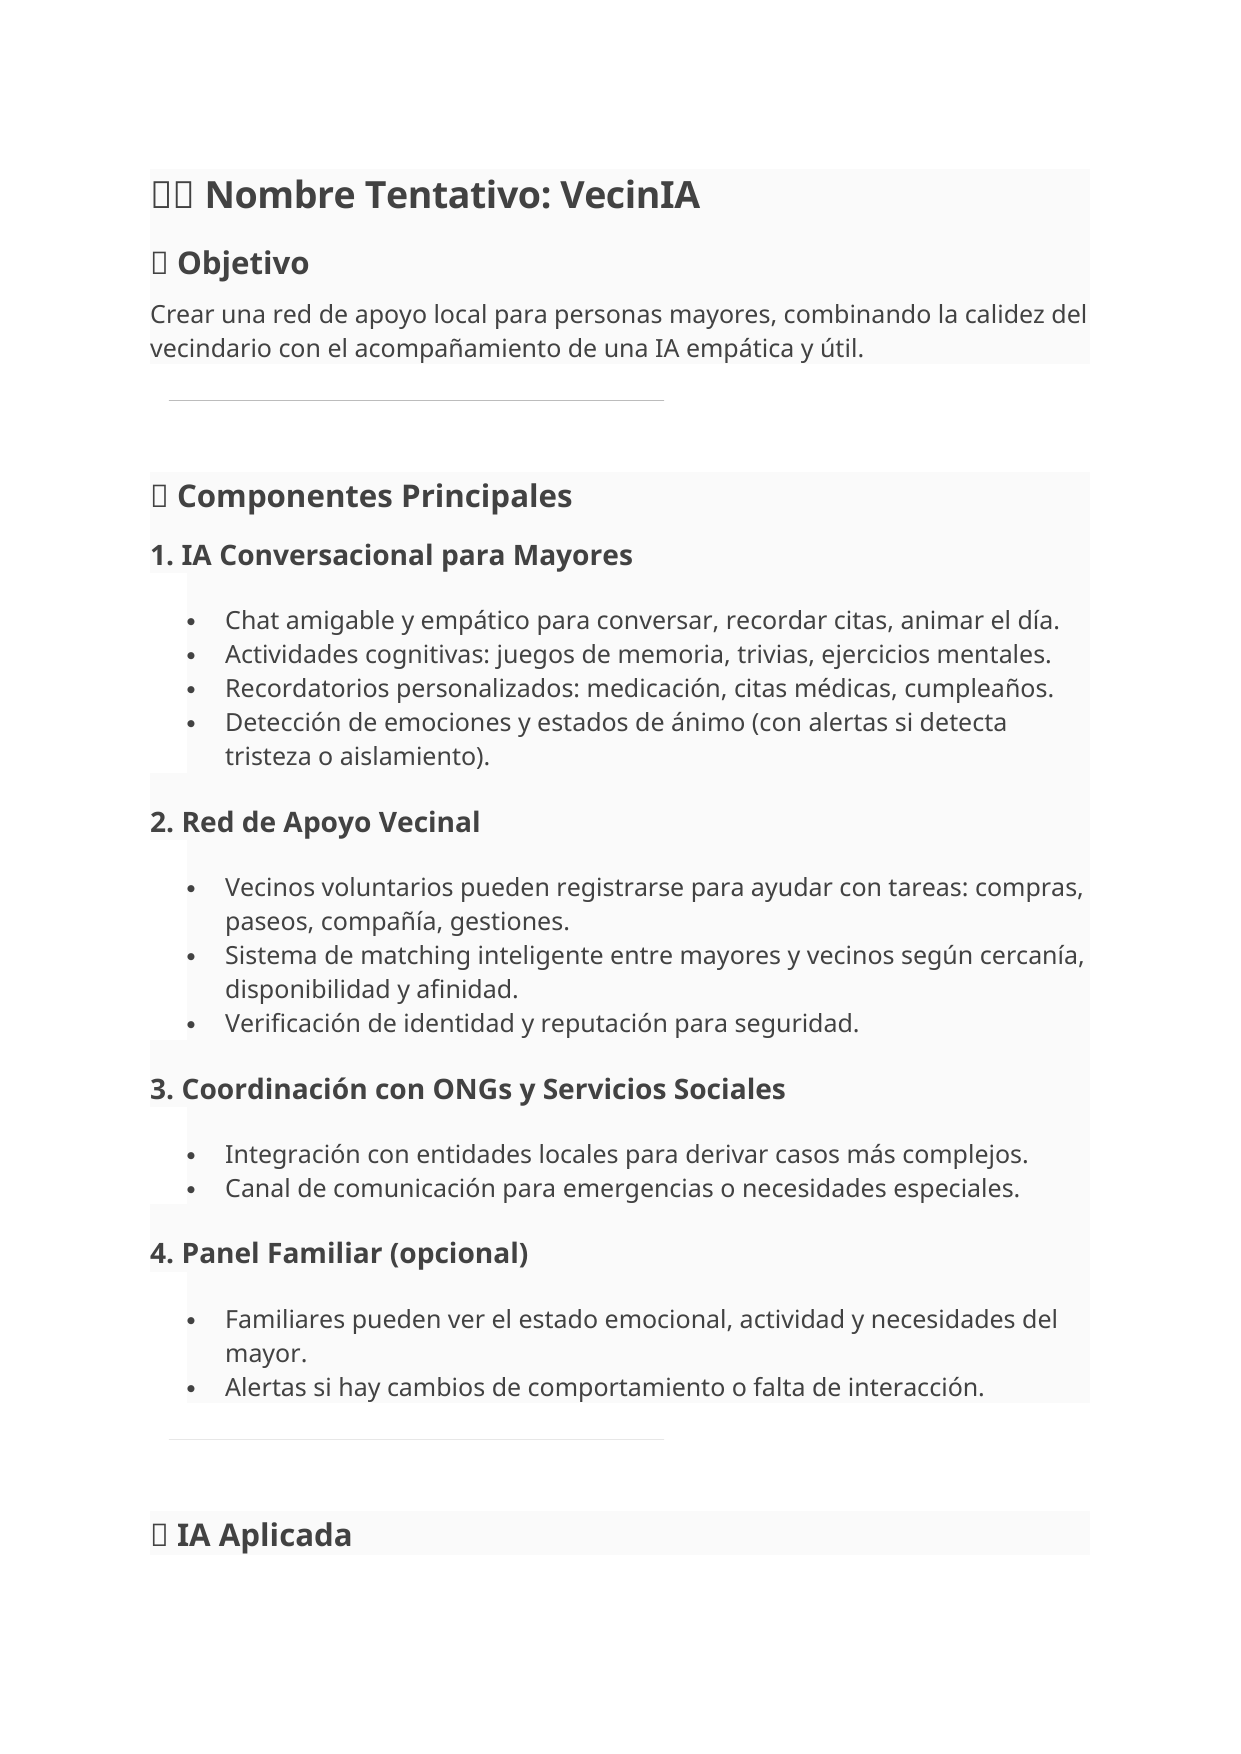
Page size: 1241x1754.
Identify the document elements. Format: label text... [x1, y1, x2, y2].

text 4. Panel Familiar (opcional) [150, 1234, 1090, 1272]
text 🎯 Objetivo [150, 240, 1090, 284]
list Canal de comunicación para emergencias o necesidades especiales. [187, 1171, 1090, 1204]
list Alertas si hay cambios de comportamiento o falta de interacción. [187, 1369, 1090, 1403]
text 🧩 Componentes Principales [150, 472, 1090, 516]
list Detección de emociones y estados de ánimo (con alertas si detecta tristeza o aislamiento). [187, 705, 1090, 773]
text 🧓🤝 Nombre Tentativo: VecinIA [150, 169, 1090, 220]
list Chat amigable y empático para conversar, recordar citas, animar el día. [187, 602, 1090, 637]
text 2. Red de Apoyo Vecinal [150, 802, 1090, 840]
text Crear una red de apoyo local para personas mayores, combinando la calidez del vecindario con el acompañamiento de una IA empática y útil. [150, 296, 1090, 364]
list Recordatorios personalizados: medicación, citas médicas, cumpleaños. [187, 671, 1090, 705]
text 3. Coordinación con ONGs y Servicios Sociales [150, 1069, 1090, 1107]
list Sistema de matching inteligente entre mayores y vecinos según cercanía, disponibilidad y afinidad. [187, 938, 1090, 1006]
list Vecinos voluntarios pueden registrarse para ayudar con tareas: compras, paseos, compañía, gestiones. [187, 869, 1090, 938]
text 🧠 IA Aplicada [150, 1511, 1090, 1555]
list Integración con entidades locales para derivar casos más complejos. [187, 1136, 1090, 1171]
list Verificación de identidad y reputación para seguridad. [187, 1006, 1090, 1040]
list Familiares pueden ver el estado emocional, actividad y necesidades del mayor. [187, 1301, 1090, 1369]
list Actividades cognitivas: juegos de memoria, trivias, ejercicios mentales. [187, 637, 1090, 671]
text 1. IA Conversacional para Mayores [150, 535, 1090, 573]
